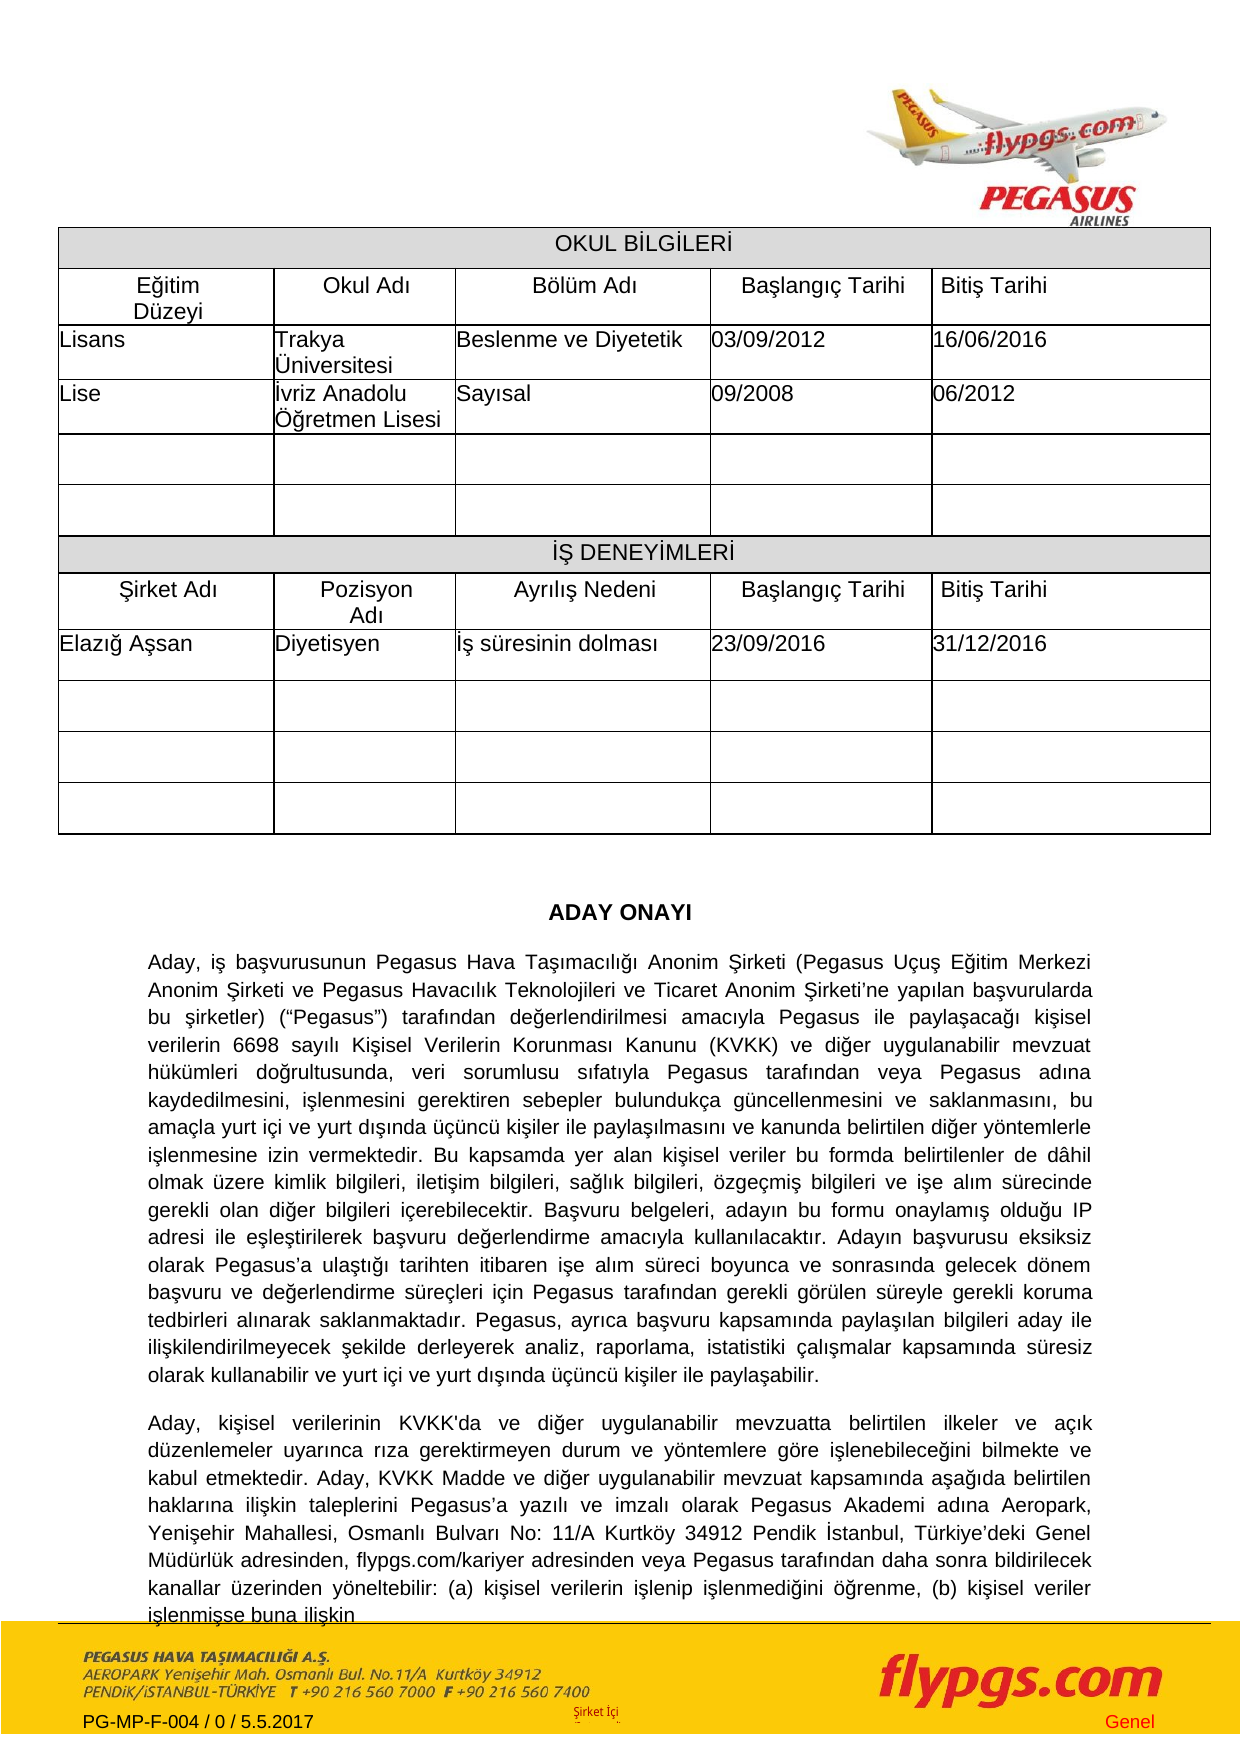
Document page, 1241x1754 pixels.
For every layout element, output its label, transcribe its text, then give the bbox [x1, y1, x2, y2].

table_cell İş süresinin dolması [456, 630, 710, 680]
table_cell [275, 681, 455, 731]
table_cell [456, 485, 710, 535]
table_cell Bitiş Tarihi [933, 269, 1210, 324]
table_cell İvriz Anadolu Öğretmen Lisesi [275, 380, 455, 433]
table_cell [275, 732, 455, 782]
table_cell Pozisyon Adı [275, 574, 455, 628]
table_cell Şirket Adı [59, 574, 273, 628]
table_cell Trakya Üniversitesi [275, 326, 455, 378]
text Aday, iş başvurusunun Pegasus Hava Taşımacılığı Anonim Şirketi (Pegasus Uçuş Eğitim Merkezi Anonim Şirketi ve Pegasus Havacılık Teknolojileri ve Ticaret Anonim Şirketi’ne yapılan başvurularda bu şirketler) (“Pegasus”) tarafından değerlendirilmesi amacıyla Pegasus ile paylaşacağı kişisel verilerin 6698 sayılı Kişisel Verilerin Korunması Kanunu (KVKK) ve diğer uygulanabilir mevzuat hükümleri doğrultusunda, veri sorumlusu sıfatıyla Pegasus tarafından veya Pegasus adına kaydedilmesini, işlenmesini gerektiren sebepler bulundukça güncellenmesini ve saklanmasını, bu amaçla yurt içi ve yurt dışında üçüncü kişiler ile paylaşılmasını ve kanunda belirtilen diğer yöntemlerle işlenmesine izin vermektedir. Bu kapsamda yer alan kişisel veriler bu formda belirtilenler de dâhil olmak üzere kimlik bilgileri, iletişim bilgileri, sağlık bilgileri, özgeçmiş bilgileri ve işe alım sürecinde gerekli olan diğer bilgileri içerebilecektir. Başvuru belgeleri, adayın bu formu onaylamış olduğu IP adresi ile eşleştirilerek başvuru değerlendirme amacıyla kullanılacaktır. Adayın başvurusu eksiksiz olarak Pegasus’a ulaştığı tarihten itibaren işe alım süreci boyunca ve sonrasında gelecek dönem başvuru ve değerlendirme süreçleri için Pegasus tarafından gerekli görülen süreyle gerekli koruma tedbirleri alınarak saklanmaktadır. Pegasus, ayrıca başvuru kapsamında paylaşılan bilgileri aday ile ilişkilendirilmeyecek şekilde derleyerek analiz, raporlama, istatistiki çalışmalar kapsamında süresiz olarak kullanabilir ve yurt içi ve yurt dışında üçüncü kişiler ile paylaşabilir. [148, 950, 1093, 1386]
table_cell 16/06/2016 [933, 326, 1210, 378]
text Aday, kişisel verilerinin KVKK'da ve diğer uygulanabilir mevzuatta belirtilen ilkeler ve açık düzenlemeler uyarınca rıza gerektirmeyen durum ve yöntemlere göre işlenebileceğini bilmekte ve kabul etmektedir. Aday, KVKK Madde ve diğer uygulanabilir mevzuat kapsamında aşağıda belirtilen haklarına ilişkin taleplerini Pegasus’a yazılı ve imzalı olarak Pegasus Akademi adına Aeropark, Yenişehir Mahallesi, Osmanlı Bulvarı No: 11/A Kurtköy 34912 Pendik İstanbul, Türkiye’deki Genel Müdürlük adresinden, flypgs.com/kariyer adresinden veya Pegasus tarafından daha sonra bildirilecek kanallar üzerinden yöneltebilir: (a) kişisel verilerin işlenip işlenmediğini öğrenme, (b) kişisel veriler işlenmişse buna ilişkin [148, 1411, 1093, 1627]
table_cell 06/2012 [933, 380, 1210, 433]
table_cell [933, 783, 1210, 833]
table_cell Başlangıç Tarihi [711, 574, 931, 628]
table_cell 09/2008 [711, 380, 931, 433]
table_cell 31/12/2016 [933, 630, 1210, 680]
table_cell [59, 435, 273, 484]
table_cell [59, 485, 273, 535]
table_cell [456, 435, 710, 484]
table_cell [711, 681, 931, 731]
table_cell [456, 783, 710, 833]
table_cell Lisans [59, 326, 273, 378]
table_cell Sayısal [456, 380, 710, 433]
table_cell İŞ DENEYİMLERİ [59, 537, 1210, 572]
table_cell [711, 435, 931, 484]
table_cell Başlangıç Tarihi [711, 269, 931, 324]
table_cell [275, 783, 455, 833]
table_cell 03/09/2012 [711, 326, 931, 378]
table_cell Beslenme ve Diyetetik [456, 326, 710, 378]
table_cell [456, 681, 710, 731]
picture [1, 1621, 1240, 1734]
table_cell [456, 732, 710, 782]
table_cell Bölüm Adı [456, 269, 710, 324]
table_cell Bitiş Tarihi [933, 574, 1210, 628]
table_cell [59, 681, 273, 731]
table_cell [711, 485, 931, 535]
table_cell [711, 783, 931, 833]
subtitle ADAY ONAYI [548, 899, 1226, 925]
table_cell Elazığ Aşsan [59, 630, 273, 680]
table_cell Eğitim Düzeyi [59, 269, 273, 324]
table_cell Diyetisyen [275, 630, 455, 680]
table_header OKUL BİLGİLERİ [59, 228, 1210, 268]
table_cell [933, 435, 1210, 484]
picture [863, 83, 1170, 227]
table_cell Lise [59, 380, 273, 433]
table_cell 23/09/2016 [711, 630, 931, 680]
table_cell [59, 732, 273, 782]
table_cell [933, 732, 1210, 782]
table_cell [59, 783, 273, 833]
table_cell [275, 435, 455, 484]
table_cell Ayrılış Nedeni [456, 574, 710, 628]
table_cell [711, 732, 931, 782]
table_cell [275, 485, 455, 535]
table_cell [933, 485, 1210, 535]
table_cell [933, 681, 1210, 731]
table_cell Okul Adı [275, 269, 455, 324]
